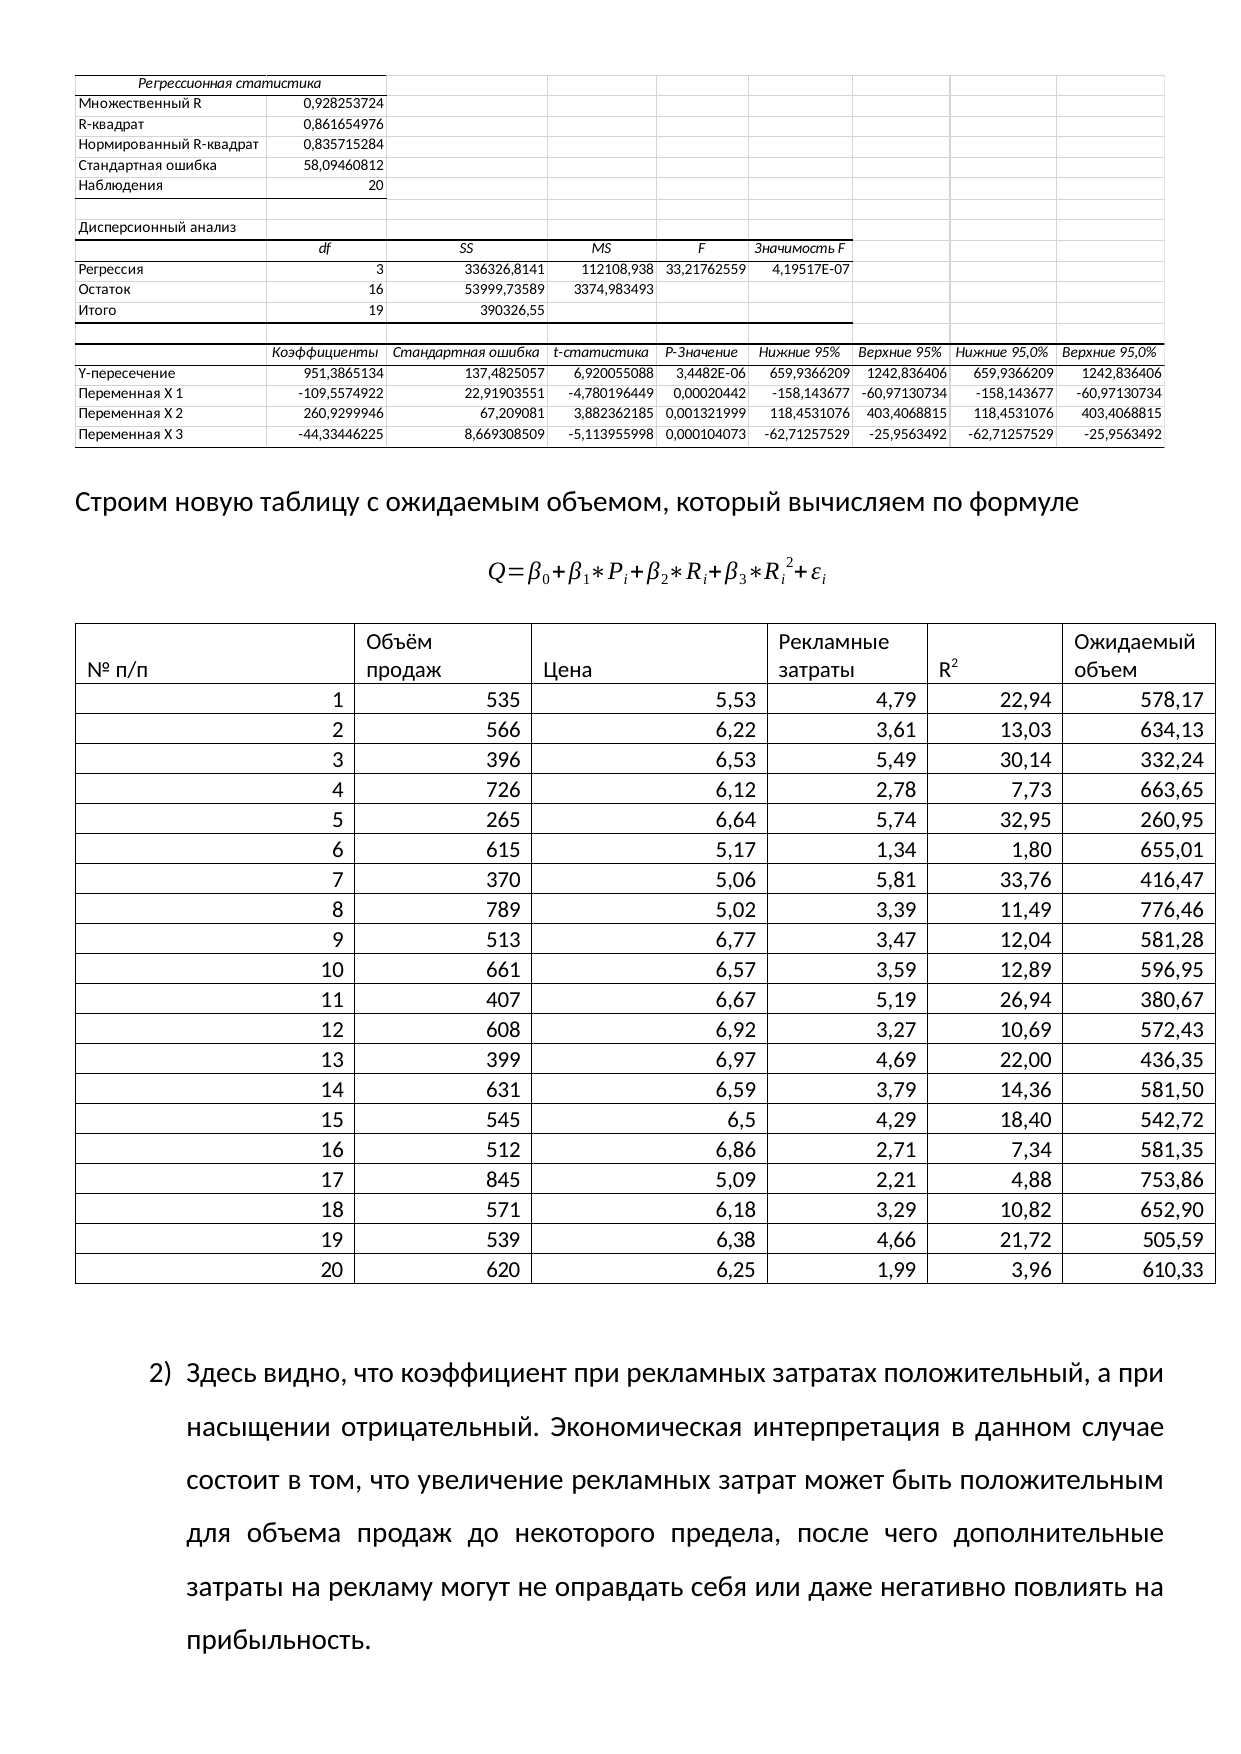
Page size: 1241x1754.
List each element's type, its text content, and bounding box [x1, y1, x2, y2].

table_cell 845 [355, 1164, 531, 1193]
table_cell 436,35 [1063, 1044, 1215, 1073]
table_cell 396 [355, 744, 531, 773]
table_cell 513 [355, 924, 531, 953]
text Строим новую таблицу c ожидаемым объемом, который вычисляем по формуле [75, 483, 1165, 518]
table_cell 30,14 [928, 744, 1062, 773]
table_cell 5,74 [768, 804, 927, 833]
table_cell 399 [355, 1044, 531, 1073]
table_cell 22,00 [928, 1044, 1062, 1073]
table_cell 6,5 [532, 1104, 767, 1133]
table_cell 4,79 [768, 684, 927, 713]
table_cell 22,94 [928, 684, 1062, 713]
table_cell 13,03 [928, 714, 1062, 743]
table_cell 14,36 [928, 1074, 1062, 1103]
table_cell 6,57 [532, 954, 767, 983]
table_cell 3,79 [768, 1074, 927, 1103]
table_cell 545 [355, 1104, 531, 1133]
table_cell 10,69 [928, 1014, 1062, 1043]
table_cell 10 [76, 954, 354, 983]
table_cell 596,95 [1063, 954, 1215, 983]
table_cell 571 [355, 1194, 531, 1223]
table_cell 20 [76, 1254, 354, 1283]
table_cell 5,19 [768, 984, 927, 1013]
table_cell 661 [355, 954, 531, 983]
table_cell 407 [355, 984, 531, 1013]
table_cell 6,97 [532, 1044, 767, 1073]
table_header № п/п [76, 624, 354, 683]
table_cell 5 [76, 804, 354, 833]
table_header Объём продаж [355, 624, 531, 683]
table_cell 17 [76, 1164, 354, 1193]
table_cell 32,95 [928, 804, 1062, 833]
table_cell 6,59 [532, 1074, 767, 1103]
table_cell 1,80 [928, 834, 1062, 863]
table_header Ожидаемый объем [1063, 624, 1215, 683]
table_cell 5,17 [532, 834, 767, 863]
table_cell 2,78 [768, 774, 927, 803]
table_cell 726 [355, 774, 531, 803]
table_cell 2,21 [768, 1164, 927, 1193]
table_cell 655,01 [1063, 834, 1215, 863]
table_cell 2,71 [768, 1134, 927, 1163]
table_cell 7,73 [928, 774, 1062, 803]
table_cell 608 [355, 1014, 531, 1043]
table_cell 380,67 [1063, 984, 1215, 1013]
table_cell 21,72 [928, 1224, 1062, 1253]
table_cell 15 [76, 1104, 354, 1133]
table_cell 6,18 [532, 1194, 767, 1223]
table_cell 535 [355, 684, 531, 713]
table_cell 3,27 [768, 1014, 927, 1043]
table_cell 6,86 [532, 1134, 767, 1163]
table_cell 10,82 [928, 1194, 1062, 1223]
table_cell 370 [355, 864, 531, 893]
table_cell 19 [76, 1224, 354, 1253]
table_cell 3,39 [768, 894, 927, 923]
table_cell 2 [76, 714, 354, 743]
table_cell 753,86 [1063, 1164, 1215, 1193]
table_cell 572,43 [1063, 1014, 1215, 1043]
table_cell 634,13 [1063, 714, 1215, 743]
table_cell 18 [76, 1194, 354, 1223]
table_cell 12,89 [928, 954, 1062, 983]
table_cell 11,49 [928, 894, 1062, 923]
table_cell 3,29 [768, 1194, 927, 1223]
table_cell 566 [355, 714, 531, 743]
table_cell 1,99 [768, 1254, 927, 1283]
table_cell 1,34 [768, 834, 927, 863]
table_cell 3,96 [928, 1254, 1062, 1283]
table_cell 13 [76, 1044, 354, 1073]
table_cell 652,90 [1063, 1194, 1215, 1223]
table_cell 4 [76, 774, 354, 803]
list Здесь видно, что коэффициент при рекламных затратах положительный, а при насыщении отрицательный. Экономическая интерпретация в данном случае состоит в том, что увеличение рекламных затрат может быть положительным для объема продаж до некоторого предела, после чего дополнительные затраты на рекламу могут не оправдать себя или даже негативно повлиять на прибыльность. [149, 1354, 1165, 1657]
table_cell 581,28 [1063, 924, 1215, 953]
table_cell 581,50 [1063, 1074, 1215, 1103]
table_cell 7 [76, 864, 354, 893]
table_cell 11 [76, 984, 354, 1013]
table_header Цена [532, 624, 767, 683]
table_cell 6,53 [532, 744, 767, 773]
table_cell 789 [355, 894, 531, 923]
table_header Рекламные затраты [768, 624, 927, 683]
table_cell 12 [76, 1014, 354, 1043]
table_cell 265 [355, 804, 531, 833]
table_cell 5,02 [532, 894, 767, 923]
table_cell 416,47 [1063, 864, 1215, 893]
table_cell 578,17 [1063, 684, 1215, 713]
table_cell 505,59 [1063, 1224, 1215, 1253]
table_cell 16 [76, 1134, 354, 1163]
table_cell 6,77 [532, 924, 767, 953]
table_cell 610,33 [1063, 1254, 1215, 1283]
table_cell 5,06 [532, 864, 767, 893]
table_cell 6,22 [532, 714, 767, 743]
table_cell 6,38 [532, 1224, 767, 1253]
table_cell 512 [355, 1134, 531, 1163]
table_cell 6,64 [532, 804, 767, 833]
table_cell 8 [76, 894, 354, 923]
table_cell 260,95 [1063, 804, 1215, 833]
table_cell 581,35 [1063, 1134, 1215, 1163]
table_cell 18,40 [928, 1104, 1062, 1133]
table_cell 631 [355, 1074, 531, 1103]
table_cell 14 [76, 1074, 354, 1103]
table_cell 4,88 [928, 1164, 1062, 1193]
table_cell 26,94 [928, 984, 1062, 1013]
table_cell 6,92 [532, 1014, 767, 1043]
table_cell 4,66 [768, 1224, 927, 1253]
table_cell 332,24 [1063, 744, 1215, 773]
table_cell 620 [355, 1254, 531, 1283]
table_cell 4,69 [768, 1044, 927, 1073]
table_cell 12,04 [928, 924, 1062, 953]
table_cell 5,53 [532, 684, 767, 713]
table_cell 6,12 [532, 774, 767, 803]
table_cell 539 [355, 1224, 531, 1253]
table_cell 6,67 [532, 984, 767, 1013]
table_cell 4,29 [768, 1104, 927, 1133]
table_cell 6 [76, 834, 354, 863]
table_cell 5,81 [768, 864, 927, 893]
table_cell 5,09 [532, 1164, 767, 1193]
table_cell 663,65 [1063, 774, 1215, 803]
table_cell 7,34 [928, 1134, 1062, 1163]
table_cell 5,49 [768, 744, 927, 773]
table_cell 3,59 [768, 954, 927, 983]
table_cell 9 [76, 924, 354, 953]
table_cell 542,72 [1063, 1104, 1215, 1133]
table_cell 3 [76, 744, 354, 773]
table_cell 33,76 [928, 864, 1062, 893]
table_cell 3,61 [768, 714, 927, 743]
table_cell 776,46 [1063, 894, 1215, 923]
table_cell 3,47 [768, 924, 927, 953]
table_cell 1 [76, 684, 354, 713]
table_cell 615 [355, 834, 531, 863]
table_cell 6,25 [532, 1254, 767, 1283]
table_header R2 [928, 624, 1062, 683]
